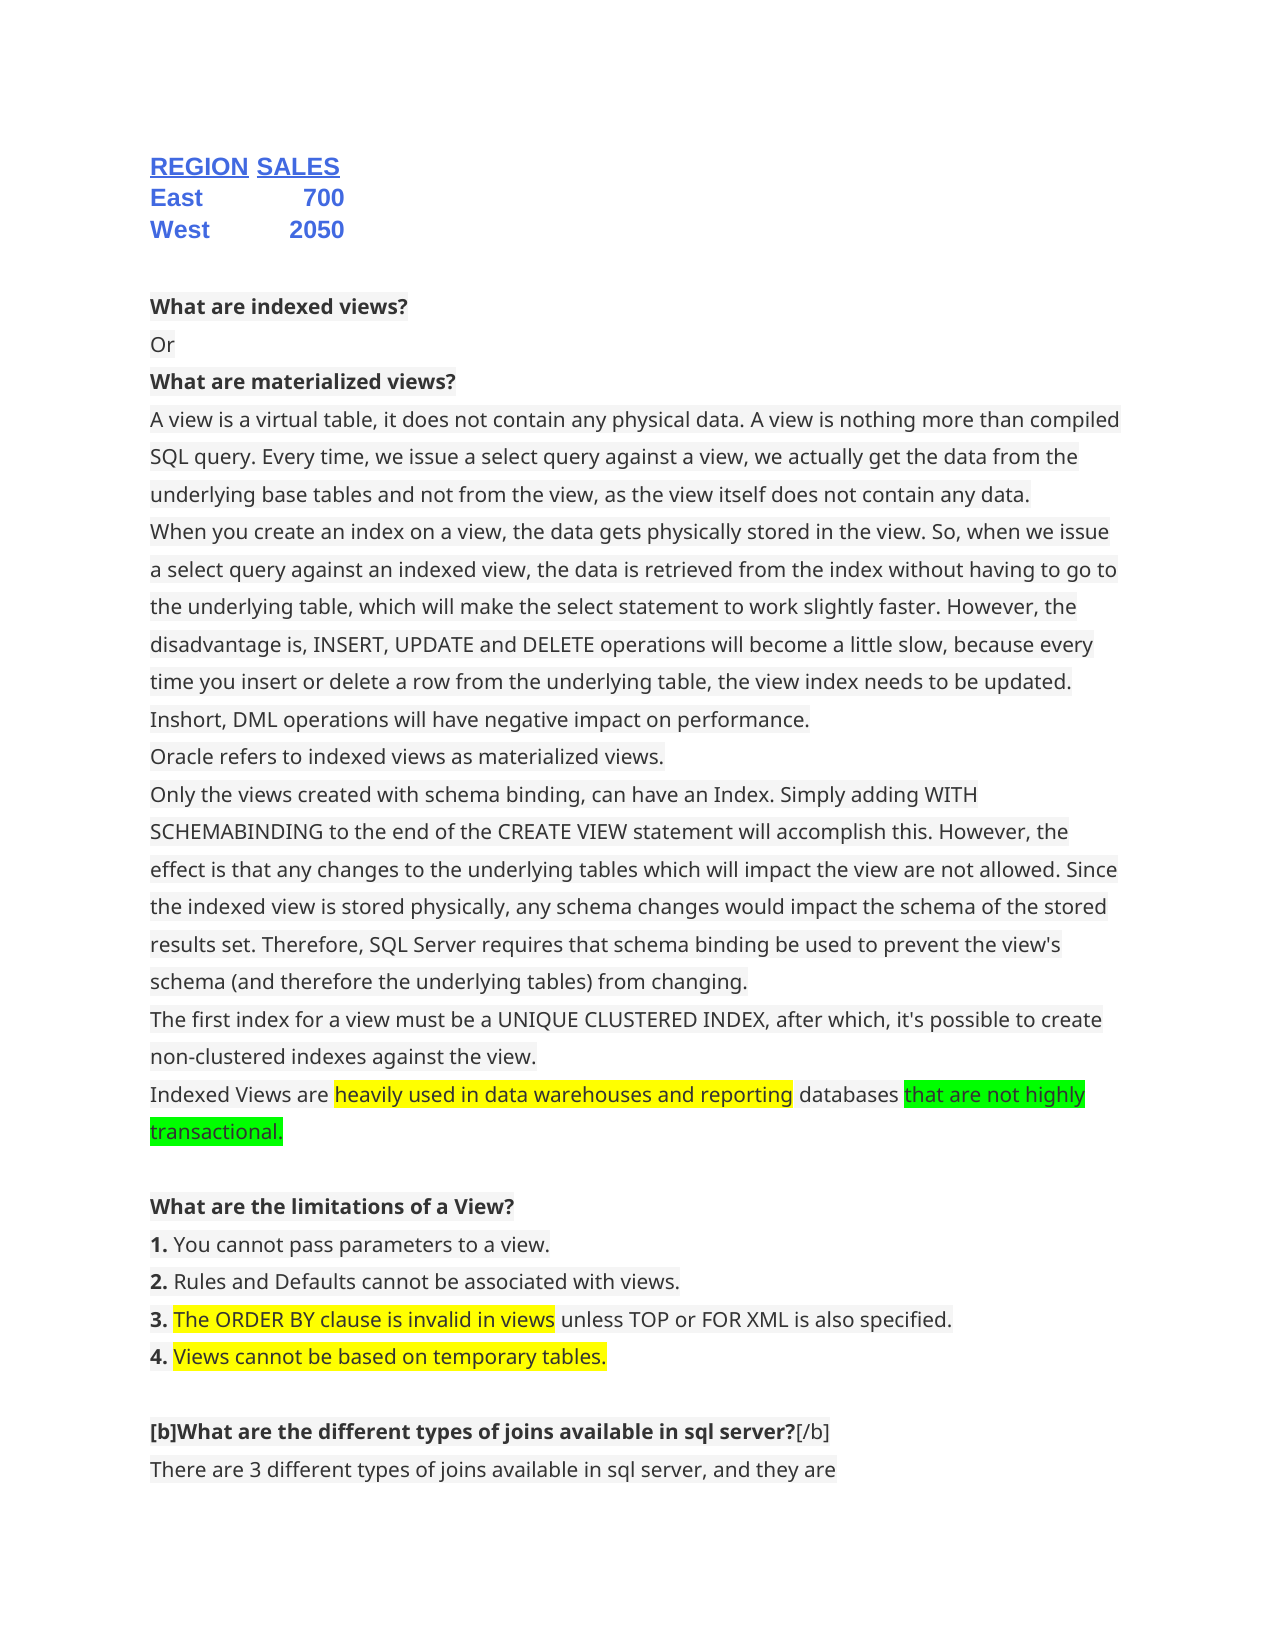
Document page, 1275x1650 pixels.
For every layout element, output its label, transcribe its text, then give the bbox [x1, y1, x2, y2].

table_header REGION [149, 150, 255, 182]
table_header SALES [255, 150, 346, 182]
table_cell West [149, 214, 255, 246]
table_cell 700 [255, 182, 346, 214]
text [150, 246, 1125, 1483]
table_cell East [149, 182, 255, 214]
table_cell 2050 [255, 214, 346, 246]
